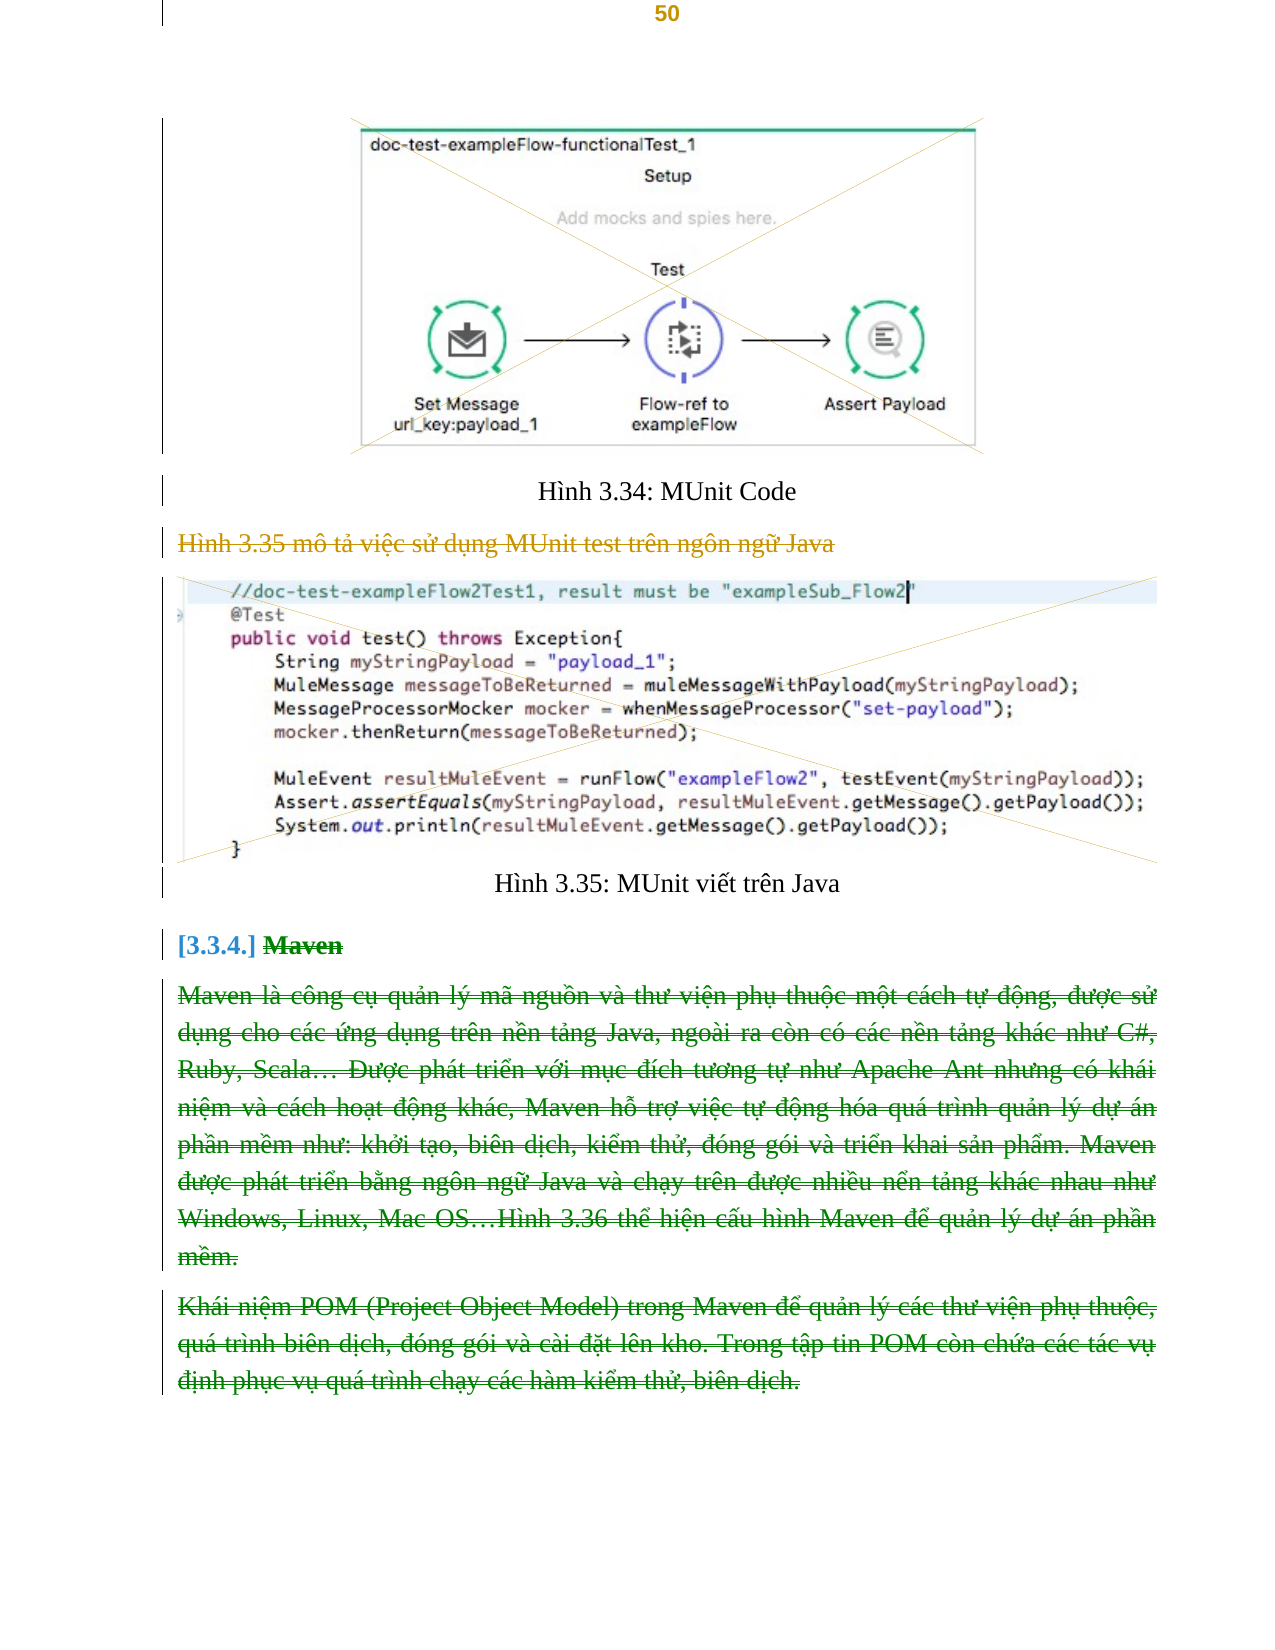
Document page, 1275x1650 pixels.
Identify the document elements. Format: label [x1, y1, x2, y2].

picture [353, 118, 981, 285]
picture [179, 576, 1155, 719]
picture [670, 119, 984, 453]
picture [350, 119, 664, 453]
picture [180, 721, 1153, 863]
picture [670, 578, 1157, 862]
picture [177, 578, 664, 862]
picture [353, 287, 981, 454]
